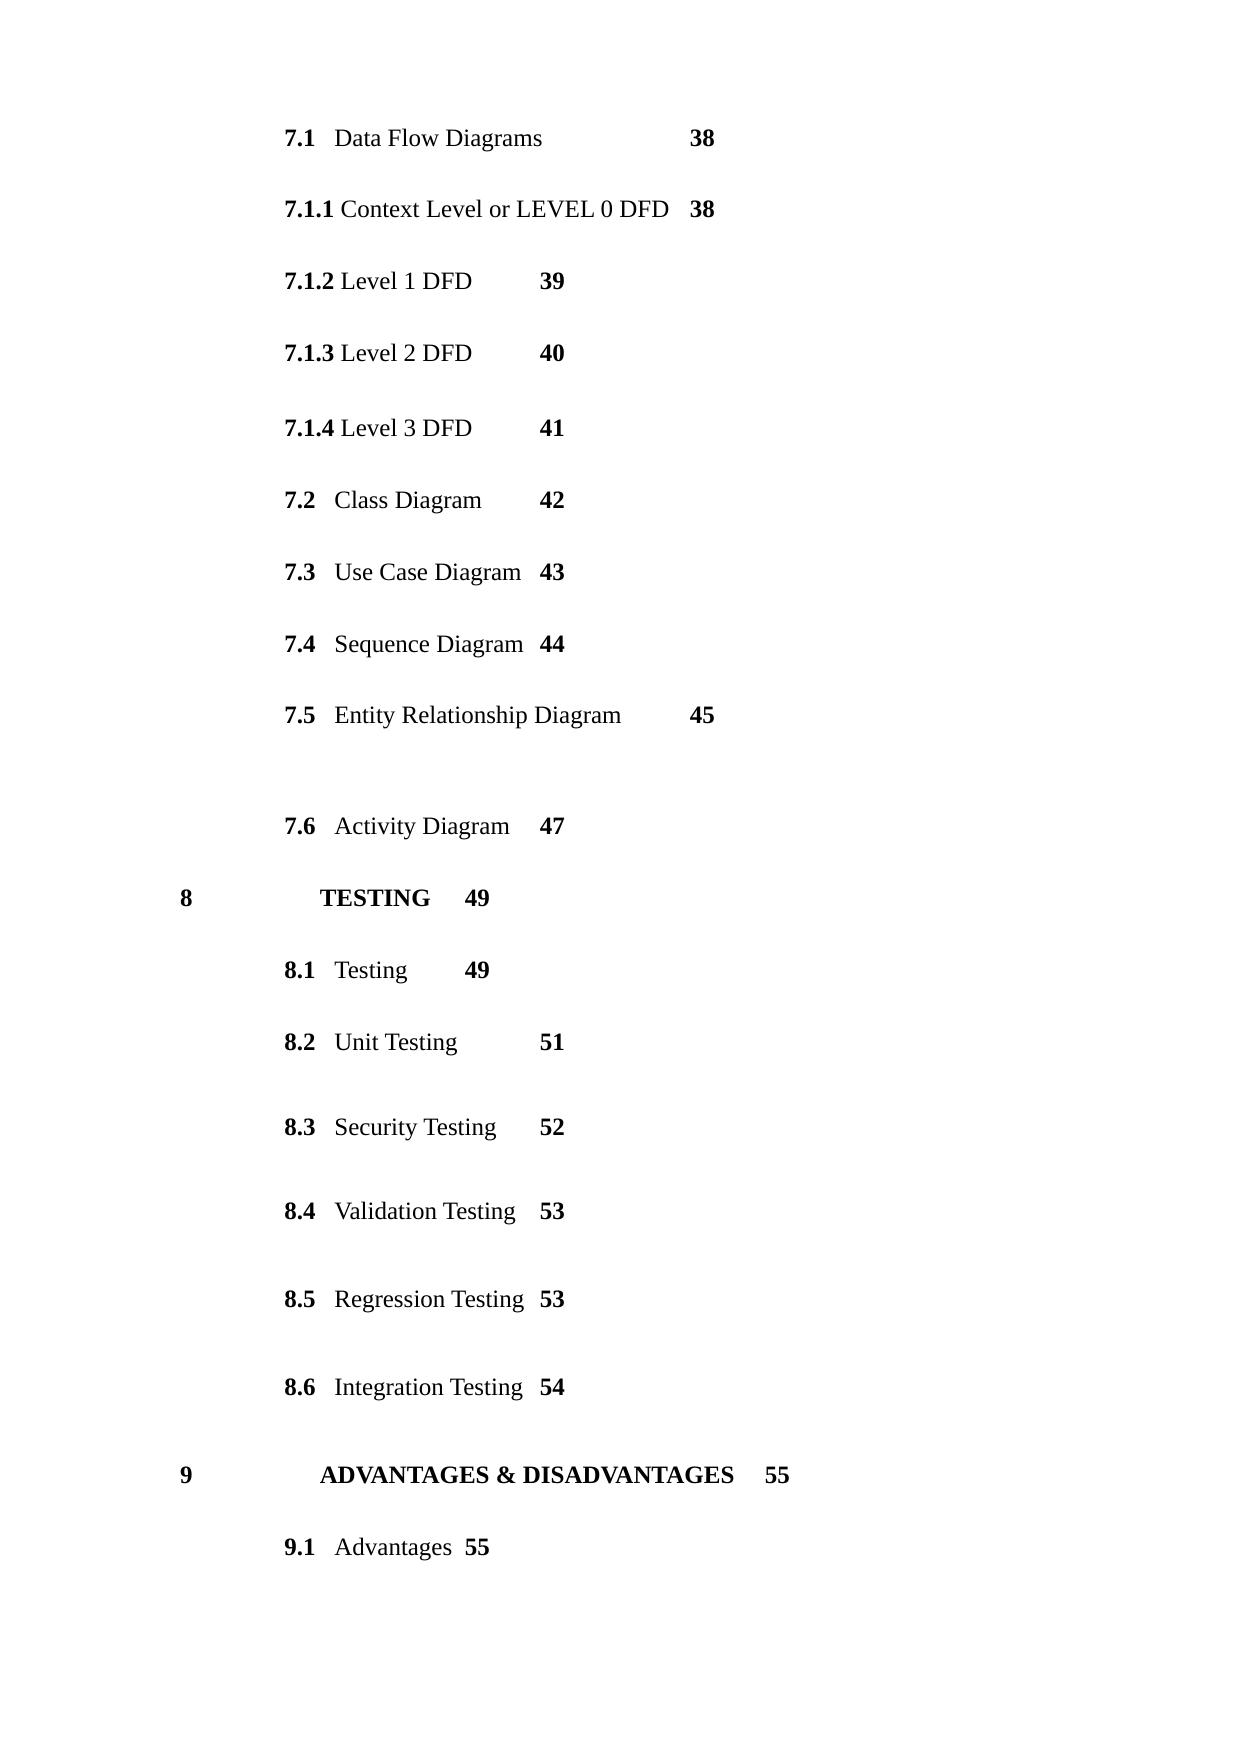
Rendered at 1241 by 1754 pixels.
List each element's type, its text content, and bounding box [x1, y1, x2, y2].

list Level 2 DFD 40 [284, 338, 1122, 367]
list Context Level or LEVEL 0 DFD 38 [284, 194, 1122, 223]
list Level 3 DFD 41 [284, 413, 1122, 442]
list Data Flow Diagrams 38 [284, 123, 1122, 151]
list Use Case Diagram 43 [284, 557, 1122, 586]
list Sequence Diagram 44 [284, 629, 1122, 657]
list Activity Diagram 47 [284, 811, 1122, 840]
list Level 1 DFD 39 [284, 266, 1122, 295]
list Class Diagram 42 [284, 485, 1122, 514]
list Testing 49 [284, 955, 1122, 983]
list Integration Testing 54 [284, 1372, 1122, 1401]
list Unit Testing 51 [284, 1027, 1122, 1055]
list TESTING 49 [180, 883, 1122, 912]
list Security Testing 52 [284, 1112, 1122, 1140]
list Validation Testing 53 [284, 1196, 1122, 1225]
list Regression Testing 53 [284, 1284, 1122, 1313]
list Entity Relationship Diagram 45 [284, 701, 1122, 729]
list Advantages 55 [284, 1532, 1122, 1561]
list ADVANTAGES & DISADVANTAGES 55 [180, 1460, 1122, 1489]
